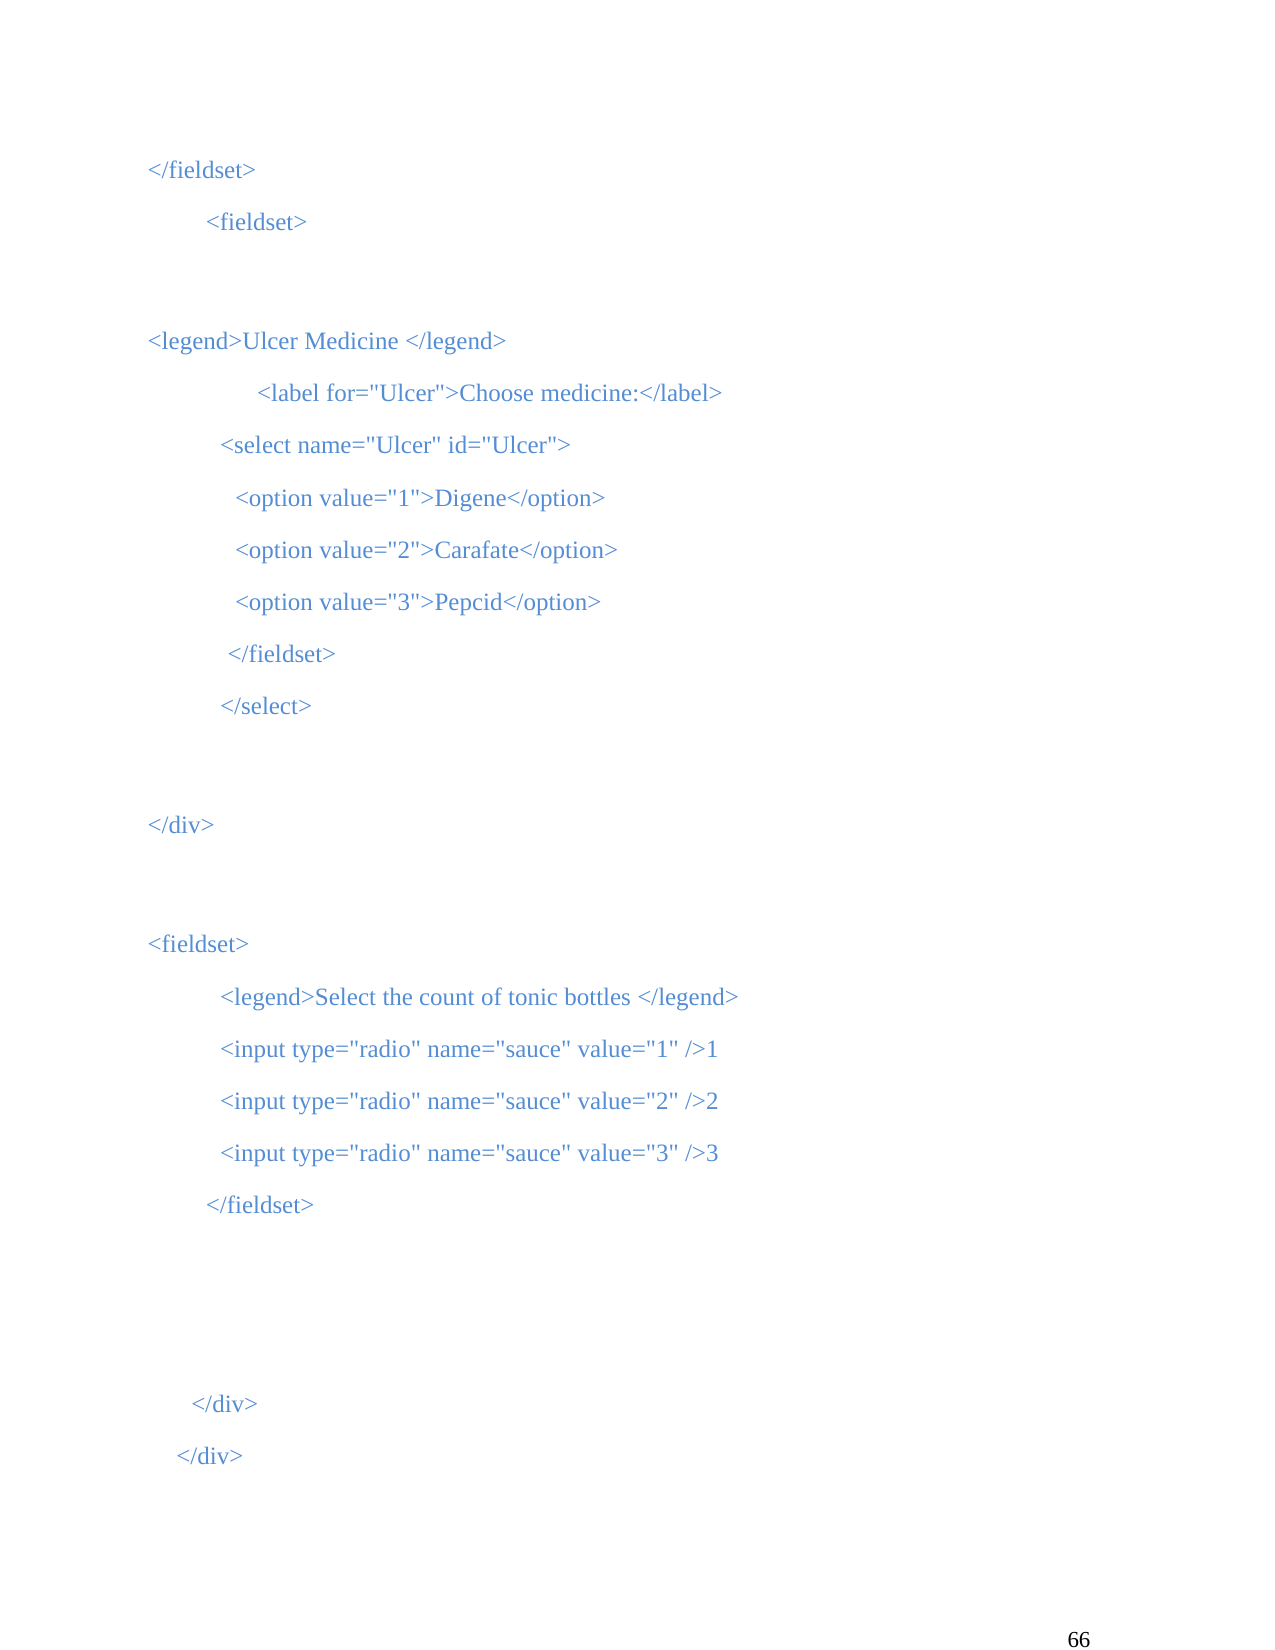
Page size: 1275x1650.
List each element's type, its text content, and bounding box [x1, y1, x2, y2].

text </fieldset> [206, 1190, 1200, 1219]
text </div> [147, 810, 1200, 839]
text <legend>Select the count of tonic bottles </legend> [220, 982, 1200, 1010]
text </div> [176, 1441, 1200, 1470]
text <input type="radio" name="sauce" value="1" />1 [220, 1034, 1200, 1062]
text <select name="Ulcer" id="Ulcer"> [220, 430, 1200, 459]
text <input type="radio" name="sauce" value="3" />3 [220, 1138, 1200, 1167]
text <label for="Ulcer">Choose medicine:</label> [257, 378, 1200, 407]
text <input type="radio" name="sauce" value="2" />2 [220, 1086, 1200, 1114]
text <fieldset> [147, 929, 1200, 958]
text </div> [191, 1389, 1200, 1418]
text <fieldset> [206, 207, 1200, 236]
text </fieldset> [227, 639, 1200, 668]
text <option value="2">Carafate</option> [235, 535, 1200, 564]
text </fieldset> [147, 155, 1200, 184]
text <option value="3">Pepcid</option> [235, 587, 1200, 616]
text <option value="1">Digene</option> [235, 483, 1200, 511]
text <legend>Ulcer Medicine </legend> [147, 326, 1200, 355]
text </select> [220, 691, 1200, 720]
